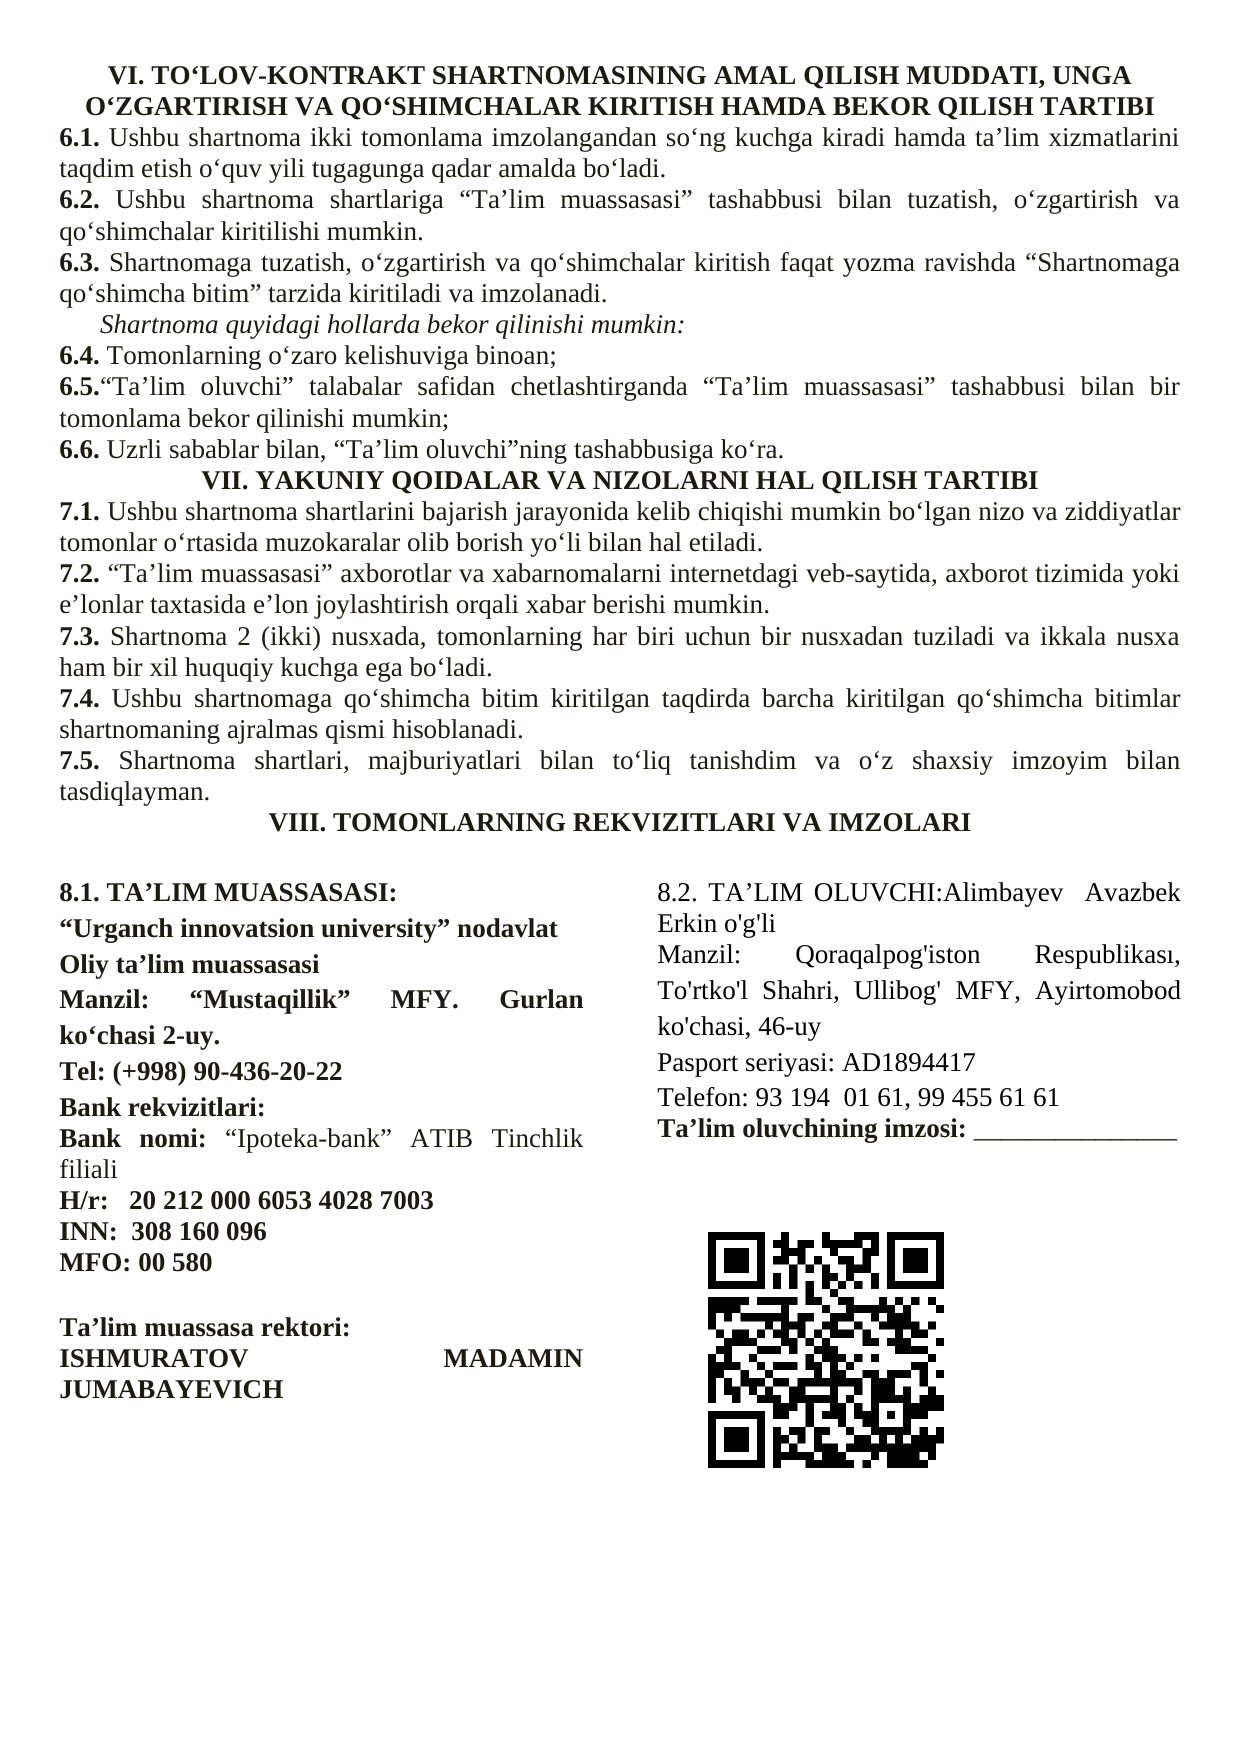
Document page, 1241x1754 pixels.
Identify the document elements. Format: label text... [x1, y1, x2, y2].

text Bank rekvizitlari: [59, 1091, 583, 1122]
text VII. YAKUNIY QOIDALAR VA NIZOLARNI HAL QILISH TARTIBI [59, 464, 1181, 495]
text 7.1. Ushbu shartnoma shartlarini bajarish jarayonida kelib chiqishi mumkin bo‘lgan nizo va ziddiyatlar tomonlar o‘rtasida muzokaralar olib borish yo‘li bilan hal etiladi. [59, 495, 1181, 557]
picture [675, 1199, 976, 1500]
text Pasport seriyasi: AD1894417 [657, 1046, 1181, 1077]
text 7.3. Shartnoma 2 (ikki) nusxada, tomonlarning har biri uchun bir nusxadan tuziladi va ikkala nusxa ham bir xil huquqiy kuchga ega bo‘ladi. [59, 620, 1181, 682]
text Telefon: 93 194 01 61, 99 455 61 61 [657, 1081, 1181, 1113]
text Bank nomi: “Ipoteka-bank” ATIB Tinchlik filiali [59, 1122, 583, 1184]
text Ta’lim muassasa rektori: [59, 1311, 583, 1342]
text 6.4. Tomonlarning o‘zaro kelishuviga binoan; [59, 339, 1181, 371]
text 8.1. TA’LIM MUASSASASI: [59, 876, 583, 907]
text 7.4. Ushbu shartnomaga qo‘shimcha bitim kiritilgan taqdirda barcha kiritilgan qo‘shimcha bitimlar shartnomaning ajralmas qismi hisoblanadi. [59, 682, 1181, 744]
text 7.2. “Ta’lim muassasasi” axborotlar va xabarnomalarni internetdagi veb-saytida, axborot tizimida yoki e’lonlar taxtasida e’lon joylashtirish orqali xabar berishi mumkin. [59, 557, 1181, 620]
text Manzil: “Mustaqillik” MFY. Gurlan koʻchasi 2-uy. [59, 983, 583, 1050]
text 6.2. Ushbu shartnoma shartlariga “Ta’lim muassasasi” tashabbusi bilan tuzatish, o‘zgartirish va qo‘shimchalar kiritilishi mumkin. [59, 184, 1181, 246]
text 6.5.“Ta’lim oluvchi” talabalar safidan chetlashtirganda “Ta’lim muassasasi” tashabbusi bilan bir tomonlama bekor qilinishi mumkin; [59, 371, 1181, 433]
text 7.5. Shartnoma shartlari, majburiyatlari bilan to‘liq tanishdim va o‘z shaxsiy imzoyim bilan tasdiqlayman. [59, 744, 1181, 807]
text 8.2. TA’LIM OLUVCHI:Alimbayev Avazbek Erkin o'g'li [657, 876, 1181, 938]
text 6.6. Uzrli sabablar bilan, “Ta’lim oluvchi”ning tashabbusiga ko‘ra. [59, 433, 1181, 464]
text INN: 308 160 096 [59, 1215, 583, 1246]
text 6.1. Ushbu shartnoma ikki tomonlama imzolangandan so‘ng kuchga kiradi hamda ta’lim xizmatlarini taqdim etish o‘quv yili tugagunga qadar amalda bo‘ladi. [59, 121, 1181, 184]
text “Urganch innovatsion university” nodavlat Oliy ta’lim muassasasi [59, 912, 583, 979]
text Shartnoma quyidagi hollarda bekor qilinishi mumkin: [59, 308, 1181, 339]
text VIII. TOMONLARNING REKVIZITLARI VA IMZOLARI [59, 807, 1181, 838]
text Ta’lim oluvchining imzosi: _______________ [657, 1113, 1181, 1144]
text MFO: 00 580 [59, 1246, 583, 1277]
text 6.3. Shartnomaga tuzatish, o‘zgartirish va qo‘shimchalar kiritish faqat yozma ravishda “Shartnomaga qo‘shimcha bitim” tarzida kiritiladi va imzolanadi. [59, 246, 1181, 308]
text VI. TO‘LOV-KONTRAKT SHARTNOMASINING AMAL QILISH MUDDATI, UNGA O‘ZGARTIRISH VA QO‘SHIMCHALAR KIRITISH HAMDA BEKOR QILISH TARTIBI [59, 59, 1181, 121]
text ISHMURATOV MADAMIN JUMABAYEVICH [59, 1342, 583, 1404]
text Tel: (+998) 90-436-20-22 [59, 1055, 583, 1086]
text Manzil: Qoraqalpog'iston Respublikası, To'rtko'l Shahri, Ullibog' MFY, Ayirtomobod ko'chasi, 46-uy [657, 938, 1181, 1041]
text H/r: 20 212 000 6053 4028 7003 [59, 1184, 583, 1215]
